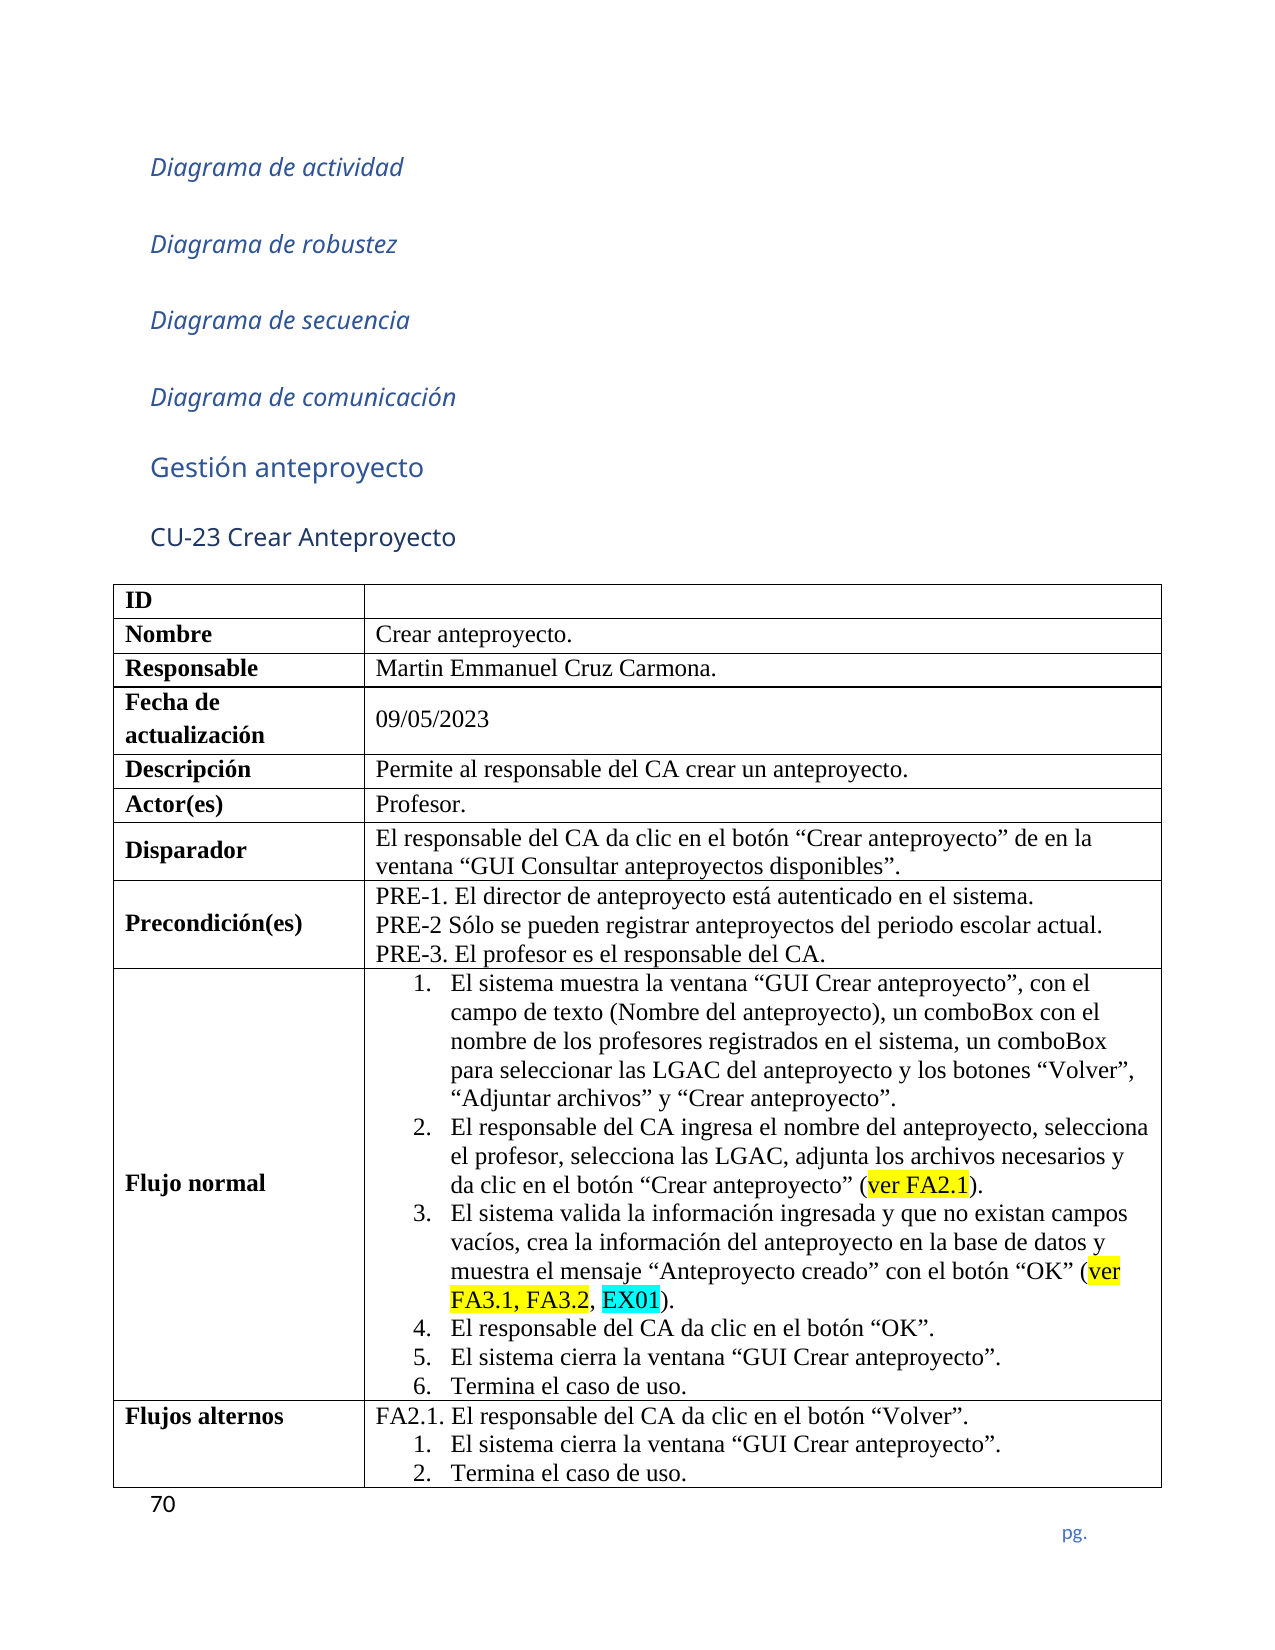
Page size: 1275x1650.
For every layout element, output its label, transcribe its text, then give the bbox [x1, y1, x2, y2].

table_cell Flujos alternos [114, 1401, 364, 1487]
table_cell PRE-1. El director de anteproyecto está autenticado en el sistema. PRE-2 Sólo se pueden registrar anteproyectos del periodo escolar actual. PRE-3. El profesor es el responsable del CA. [365, 881, 1161, 967]
subtitle CU-23 Crear Anteproyecto [150, 520, 1125, 554]
table_cell Permite al responsable del CA crear un anteproyecto. [365, 755, 1161, 788]
table_cell Descripción [114, 755, 364, 788]
table_cell Crear anteproyecto. [365, 619, 1161, 652]
subtitle Diagrama de actividad [150, 150, 1125, 184]
table_cell Precondición(es) [114, 881, 364, 967]
subtitle Diagrama de comunicación [150, 379, 1125, 413]
table_cell Disparador [114, 823, 364, 880]
table_cell Responsable [114, 654, 364, 686]
table_cell Fecha de actualización [114, 688, 364, 753]
subtitle Diagrama de robustez [150, 226, 1125, 261]
table_cell Profesor. [365, 789, 1161, 822]
subtitle Gestión anteproyecto [150, 448, 1125, 485]
table_cell Martin Emmanuel Cruz Carmona. [365, 654, 1161, 686]
subtitle Diagrama de secuencia [150, 303, 1125, 337]
table_cell 09/05/2023 [365, 688, 1161, 753]
table_cell El responsable del CA da clic en el botón “Crear anteproyecto” de en la ventana “GUI Consultar anteproyectos disponibles”. [365, 823, 1161, 880]
table_cell Nombre [114, 619, 364, 652]
table_header [365, 585, 1161, 618]
table_cell El sistema muestra la ventana “GUI Crear anteproyecto”, con el campo de texto (Nombre del anteproyecto), un comboBox con el nombre de los profesores registrados en el sistema, un comboBox para seleccionar las LGAC del anteproyecto y los botones “Volver”, “Adjuntar archivos” y “Crear anteproyecto”. El responsable del CA ingresa el nombre del anteproyecto, selecciona el profesor, selecciona las LGAC, adjunta los archivos necesarios y da clic en el botón “Crear anteproyecto” (ver FA2.1). El sistema valida la información ingresada y que no existan campos vacíos, crea la información del anteproyecto en la base de datos y muestra el mensaje “Anteproyecto creado” con el botón “OK” (ver FA3.1, FA3.2, EX01). El responsable del CA da clic en el botón “OK”. El sistema cierra la ventana “GUI Crear anteproyecto”. Termina el caso de uso. [365, 969, 1161, 1400]
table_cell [365, 1401, 1161, 1487]
table_header ID [114, 585, 364, 618]
table_cell Actor(es) [114, 789, 364, 822]
table_cell Flujo normal [114, 969, 364, 1400]
